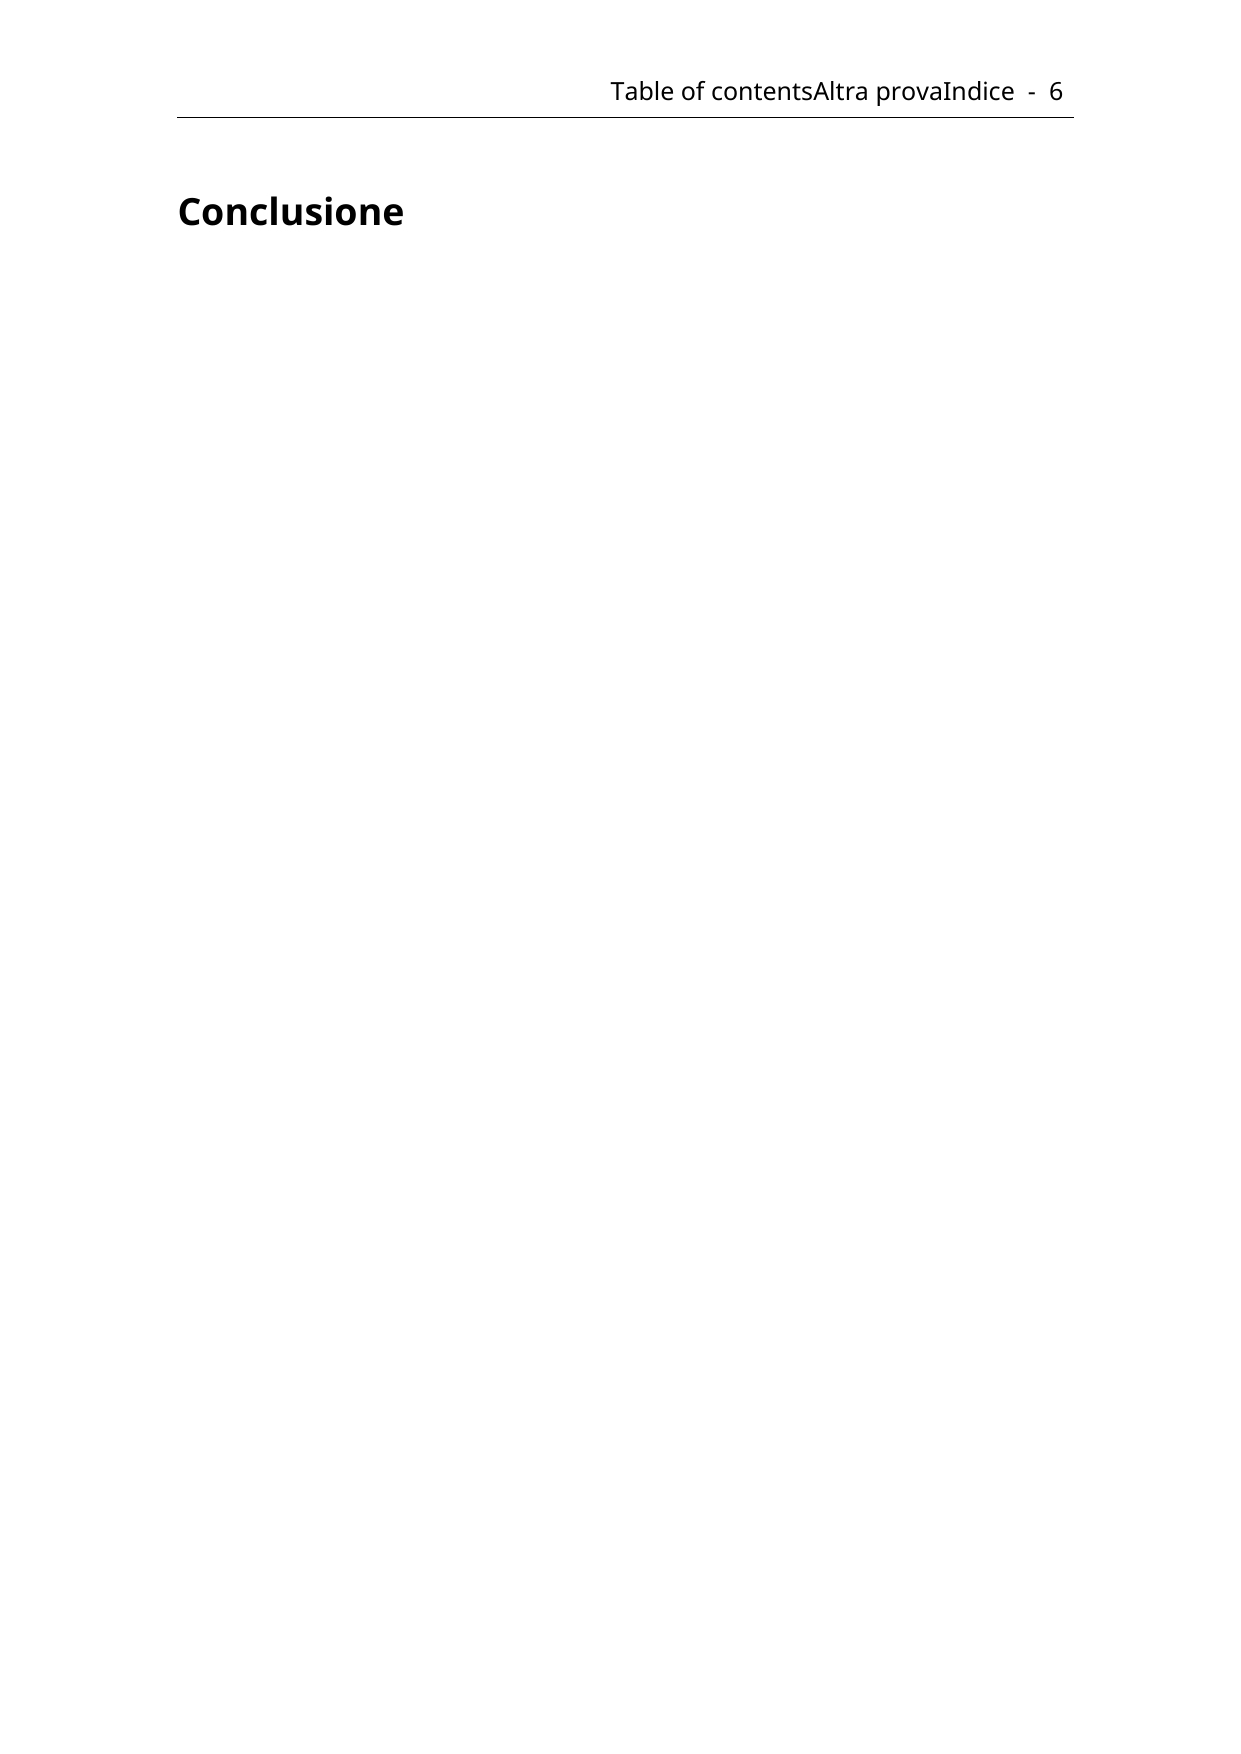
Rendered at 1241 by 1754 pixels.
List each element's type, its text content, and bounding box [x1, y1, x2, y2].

subtitle Conclusione [177, 185, 1063, 236]
